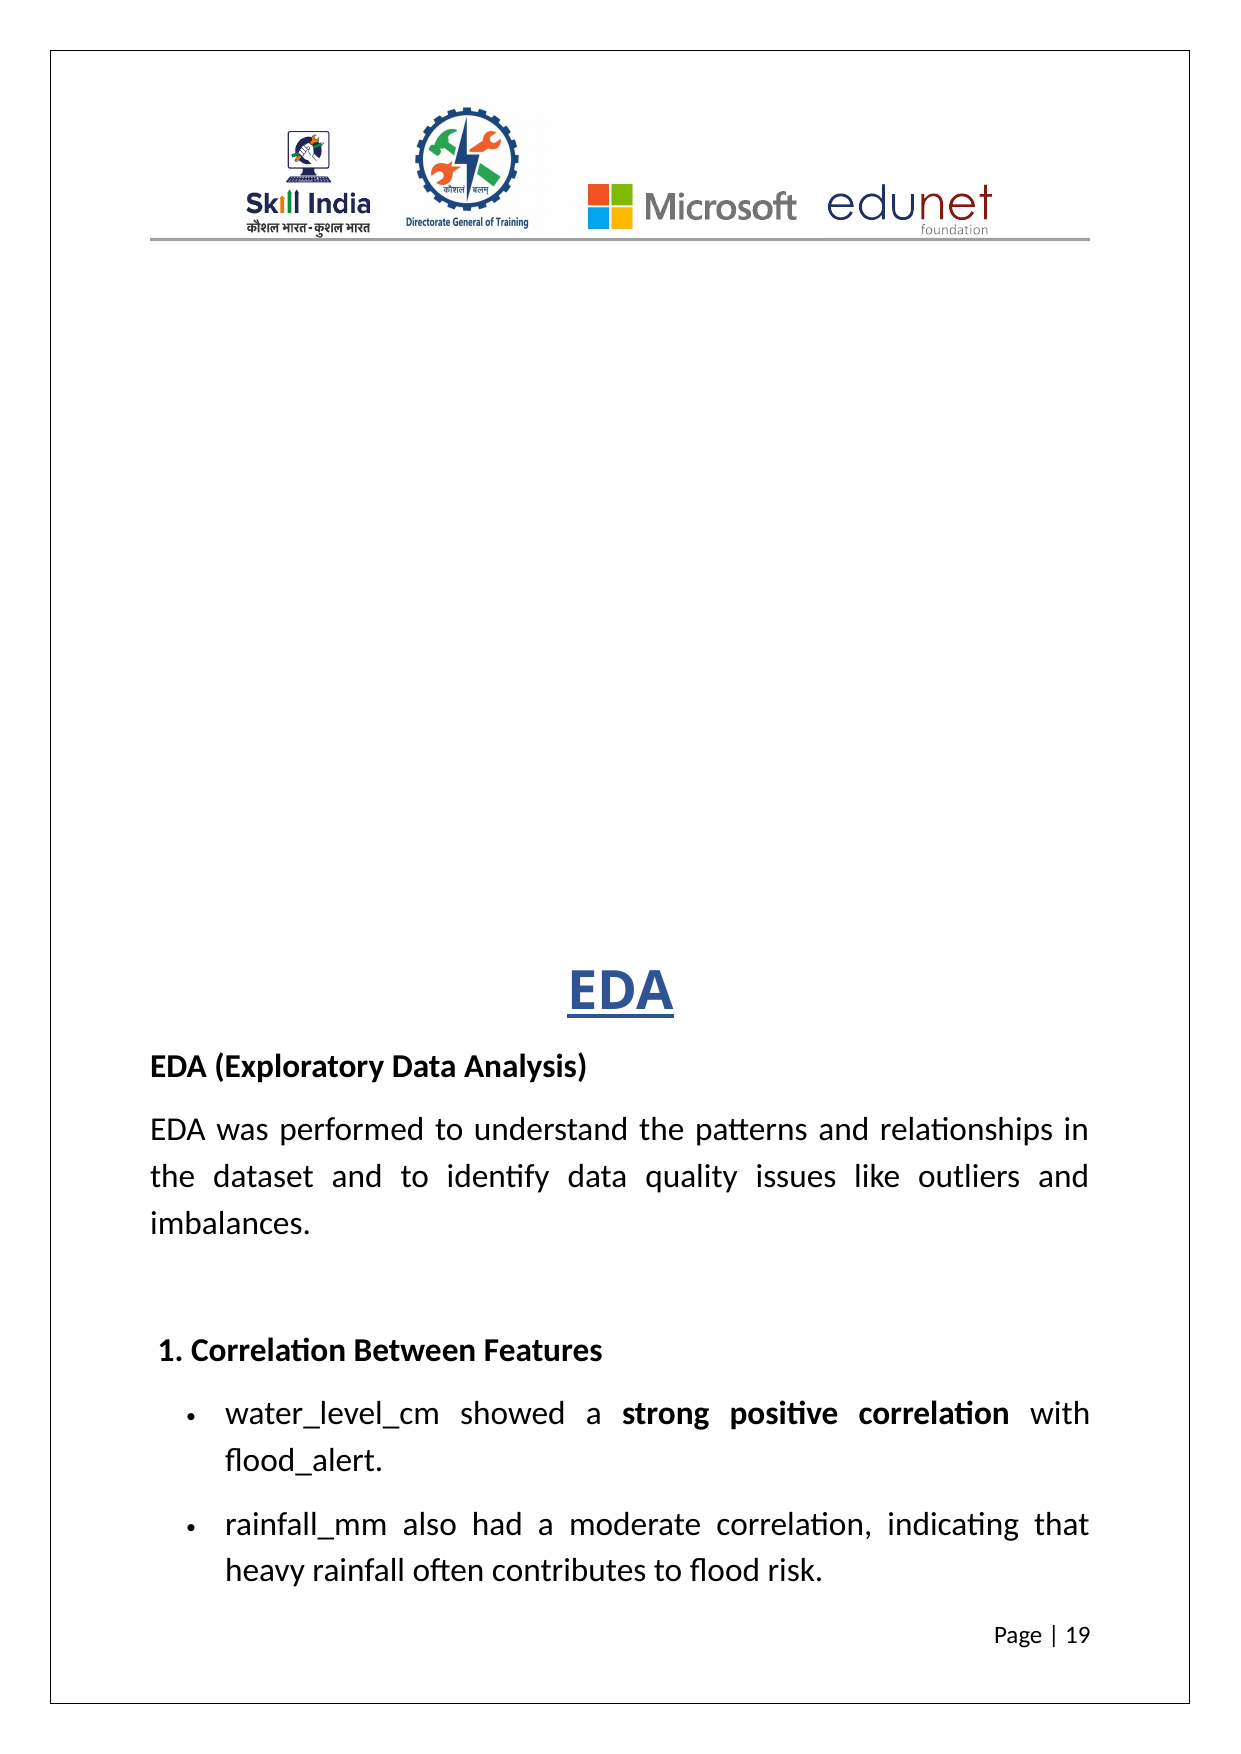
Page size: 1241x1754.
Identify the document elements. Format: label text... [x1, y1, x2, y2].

list rainfall_mm also had a moderate correlation, indicating that heavy rainfall often contributes to flood risk. [187, 1502, 1090, 1590]
subtitle EDA [150, 952, 1090, 1026]
picture [246, 73, 994, 238]
list water_level_cm showed a strong positive correlation with flood_alert. [187, 1392, 1090, 1480]
text 1. Correlation Between Features [150, 1329, 1090, 1369]
text EDA (Exploratory Data Analysis) [150, 1045, 1090, 1086]
text EDA was performed to understand the patterns and relationships in the dataset and to identify data quality issues like outliers and imbalances. [150, 1108, 1090, 1243]
